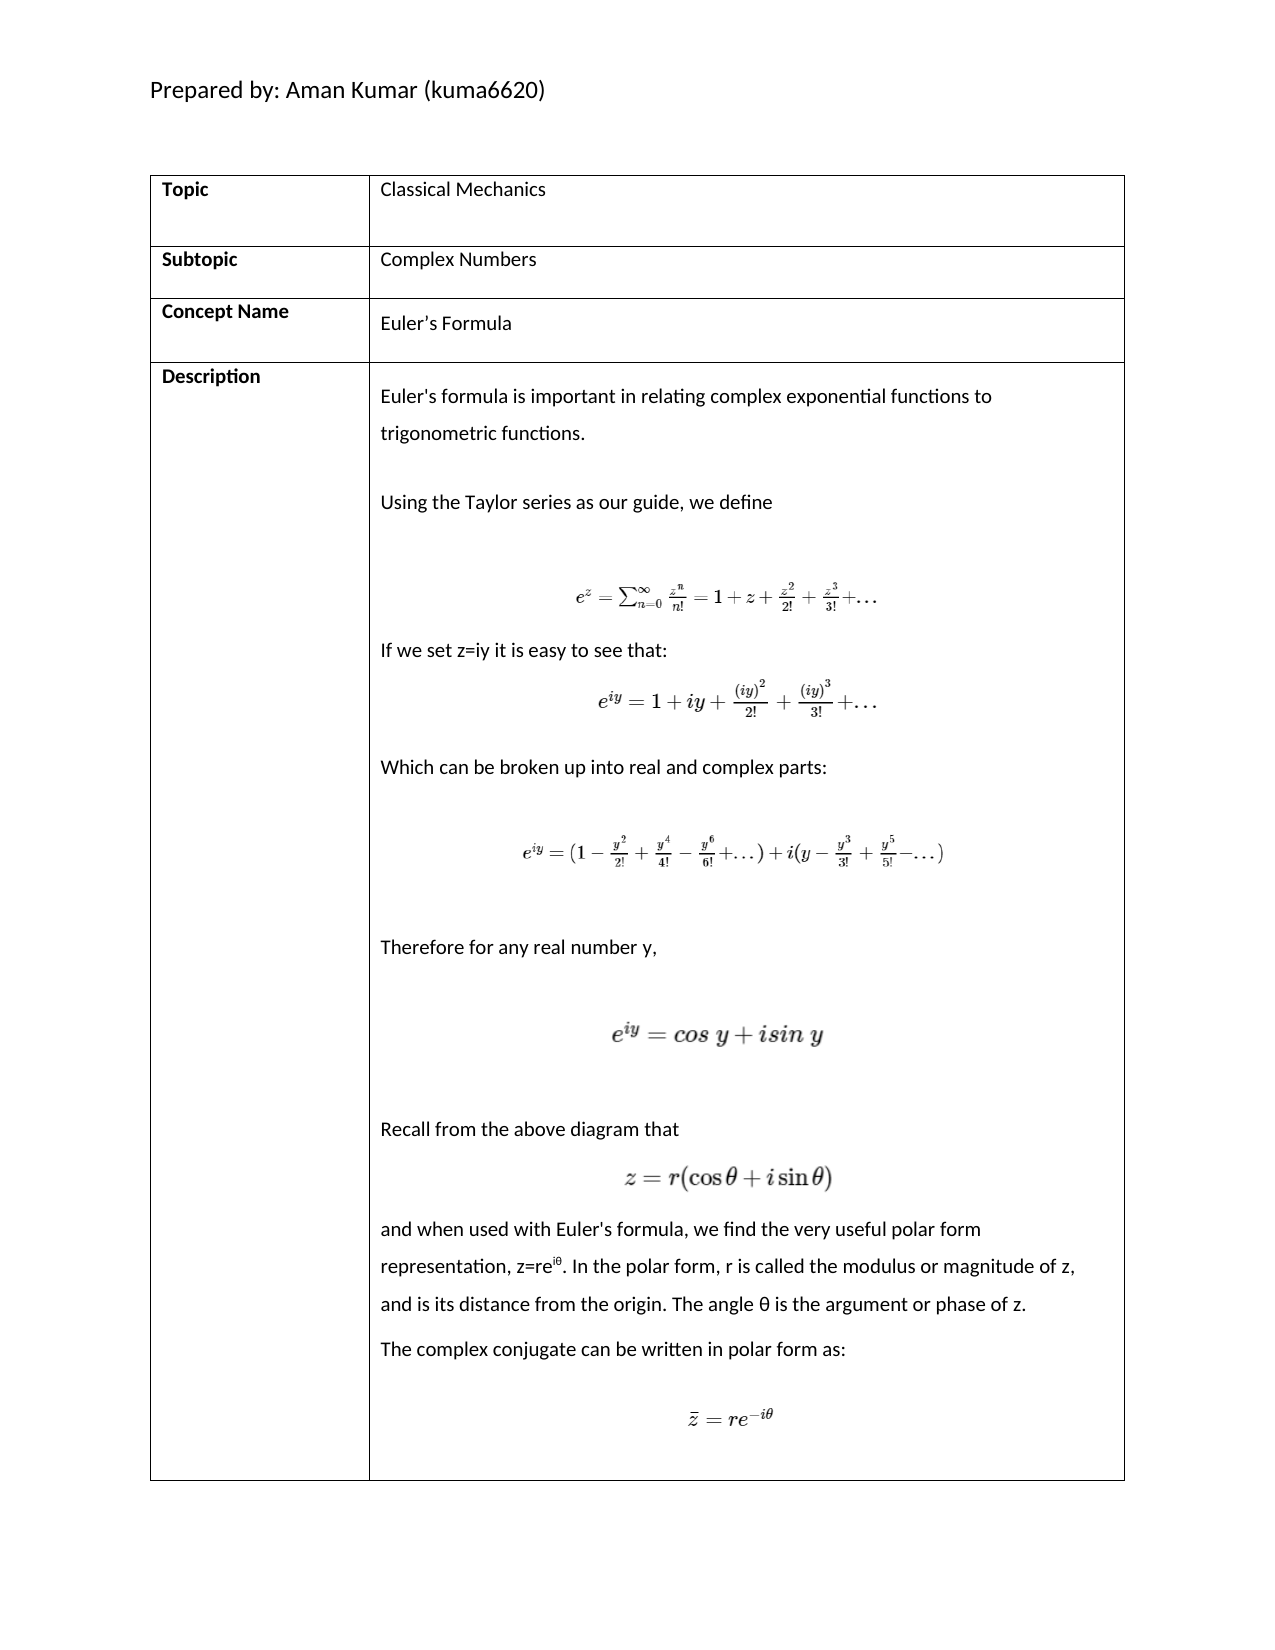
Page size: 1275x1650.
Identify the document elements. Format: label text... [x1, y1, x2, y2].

picture [559, 545, 903, 626]
picture [568, 663, 894, 735]
table_cell Concept Name [151, 299, 369, 362]
picture [682, 1393, 781, 1449]
picture [603, 1141, 860, 1205]
table_header Classical Mechanics [370, 176, 1124, 246]
picture [604, 997, 858, 1067]
table_cell Euler's formula is important in relating complex exponential functions to trigonometric functions. Using the Taylor series as our guide, we define If we set z=iy it is easy to see that: Which can be broken up into real and complex parts: Therefore for any real number y, Recall from the above diagram that and when used with Euler's formula, we find the very useful polar form representation, z=reiθ. In the polar form, r is called the modulus or magnitude of z, and is its distance from the origin. The angle θ is the argument or phase of z. The complex conjugate can be written in polar form as: [370, 363, 1124, 1480]
picture [498, 811, 964, 891]
table_cell Description [151, 363, 369, 1480]
table_cell Complex Numbers [370, 247, 1124, 297]
table_cell Euler’s Formula [370, 299, 1124, 362]
table_header Topic [151, 176, 369, 246]
table_cell Subtopic [151, 247, 369, 297]
